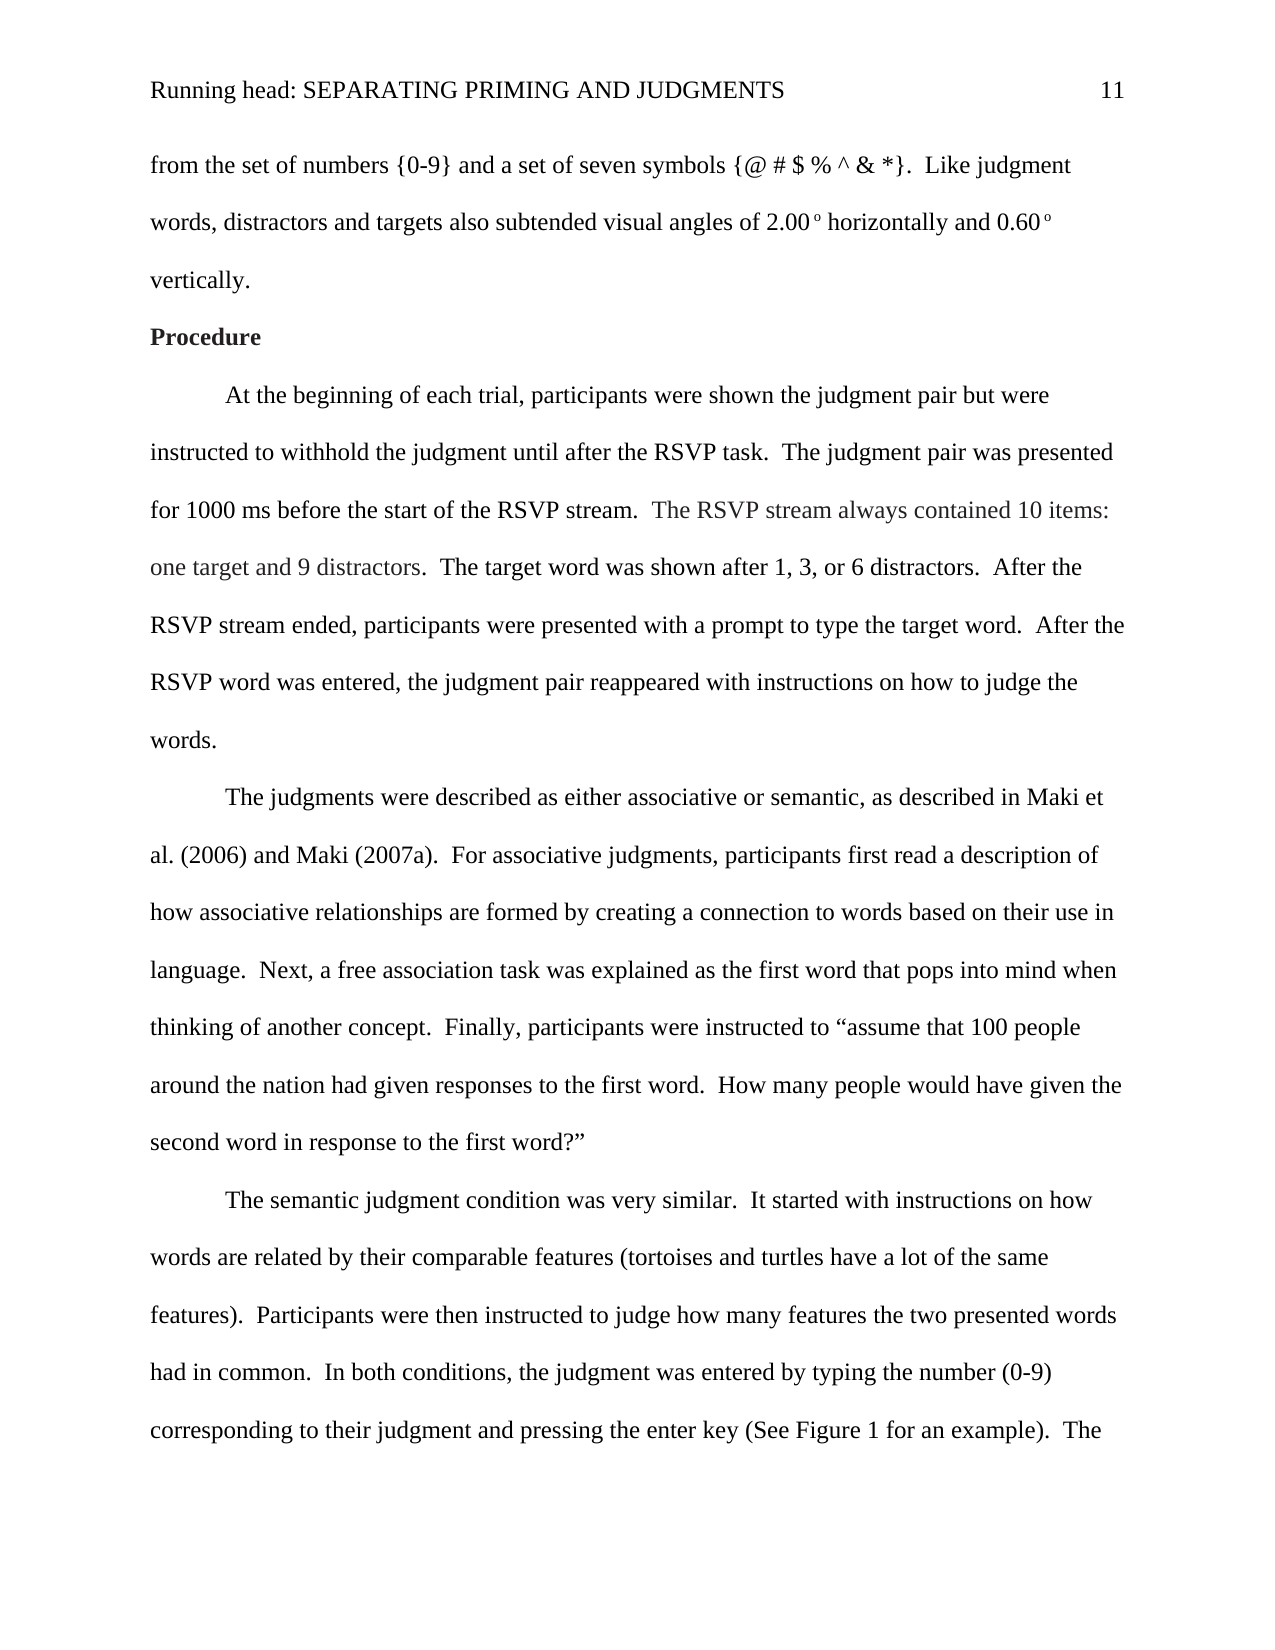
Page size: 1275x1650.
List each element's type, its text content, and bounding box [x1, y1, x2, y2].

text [150, 150, 1125, 294]
text At the beginning of each trial, participants were shown the judgment pair but were instructed to withhold the judgment until after the RSVP task. The judgment pair was presented for 1000 ms before the start of the RSVP stream. The RSVP stream always contained 10 items: one target and 9 distractors. The target word was shown after 1, 3, or 6 distractors. After the RSVP stream ended, participants were presented with a prompt to type the target word. After the RSVP word was entered, the judgment pair reappeared with instructions on how to judge the words. [150, 380, 1125, 754]
text The judgments were described as either associative or semantic, as described in Maki et al. (2006) and Maki (2007a). For associative judgments, participants first read a description of how associative relationships are formed by creating a connection to words based on their use in language. Next, a free association task was explained as the first word that pops into mind when thinking of another concept. Finally, participants were instructed to “assume that 100 people around the nation had given responses to the first word. How many people would have given the second word in response to the first word?” [150, 782, 1125, 1156]
subtitle Procedure [150, 322, 1125, 351]
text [150, 1185, 1125, 1444]
